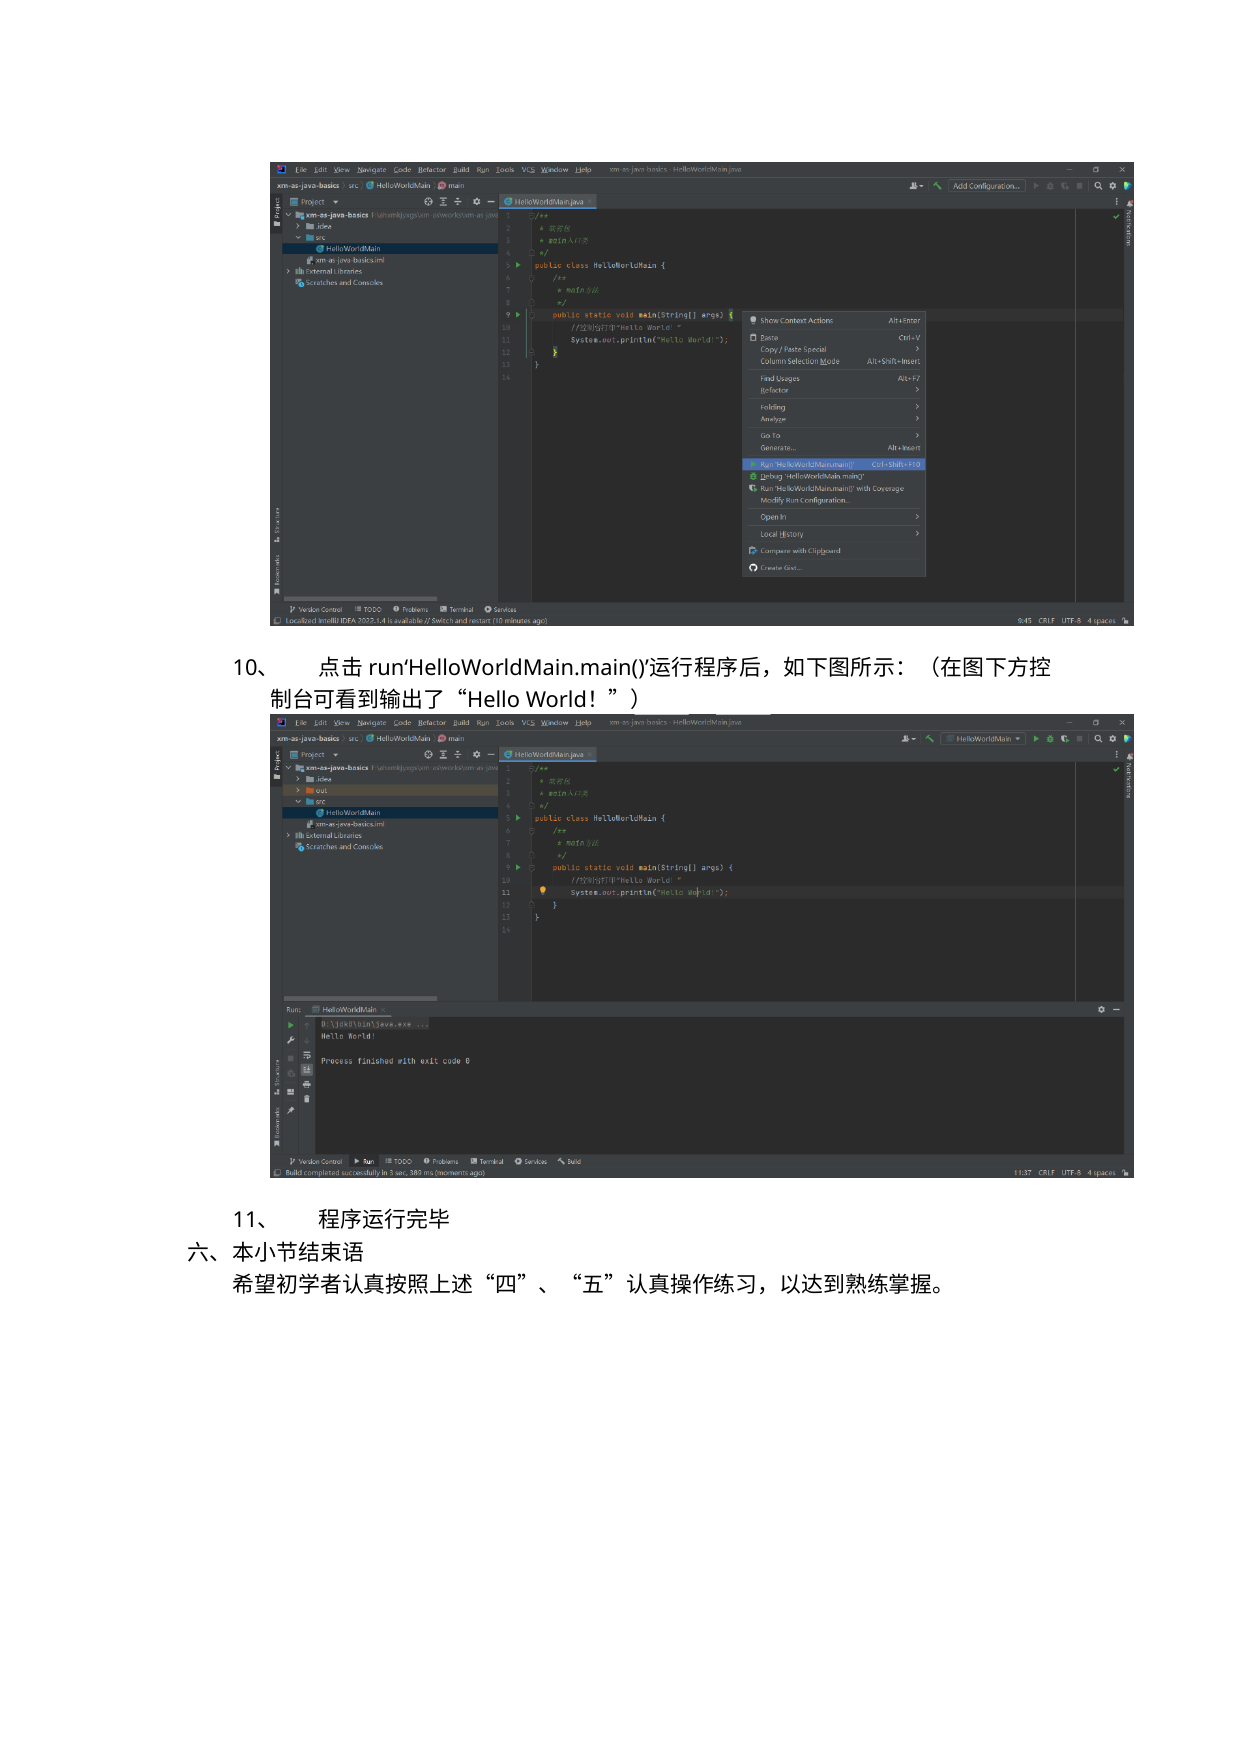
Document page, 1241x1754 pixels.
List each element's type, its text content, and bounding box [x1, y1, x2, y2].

list 点击run‘HelloWorldMain.main()’运行程序后，如下图所示：（在图下方控制台可看到输出了“Hello World！”） [232, 649, 1053, 714]
list 希望初学者认真按照上述“四”、“五”认真操作练习，以达到熟练掌握。 [232, 1267, 1053, 1299]
picture [270, 162, 1134, 626]
list 程序运行完毕 [232, 1202, 1053, 1234]
list 本小节结束语 [187, 1234, 1053, 1267]
picture [270, 714, 1134, 1178]
